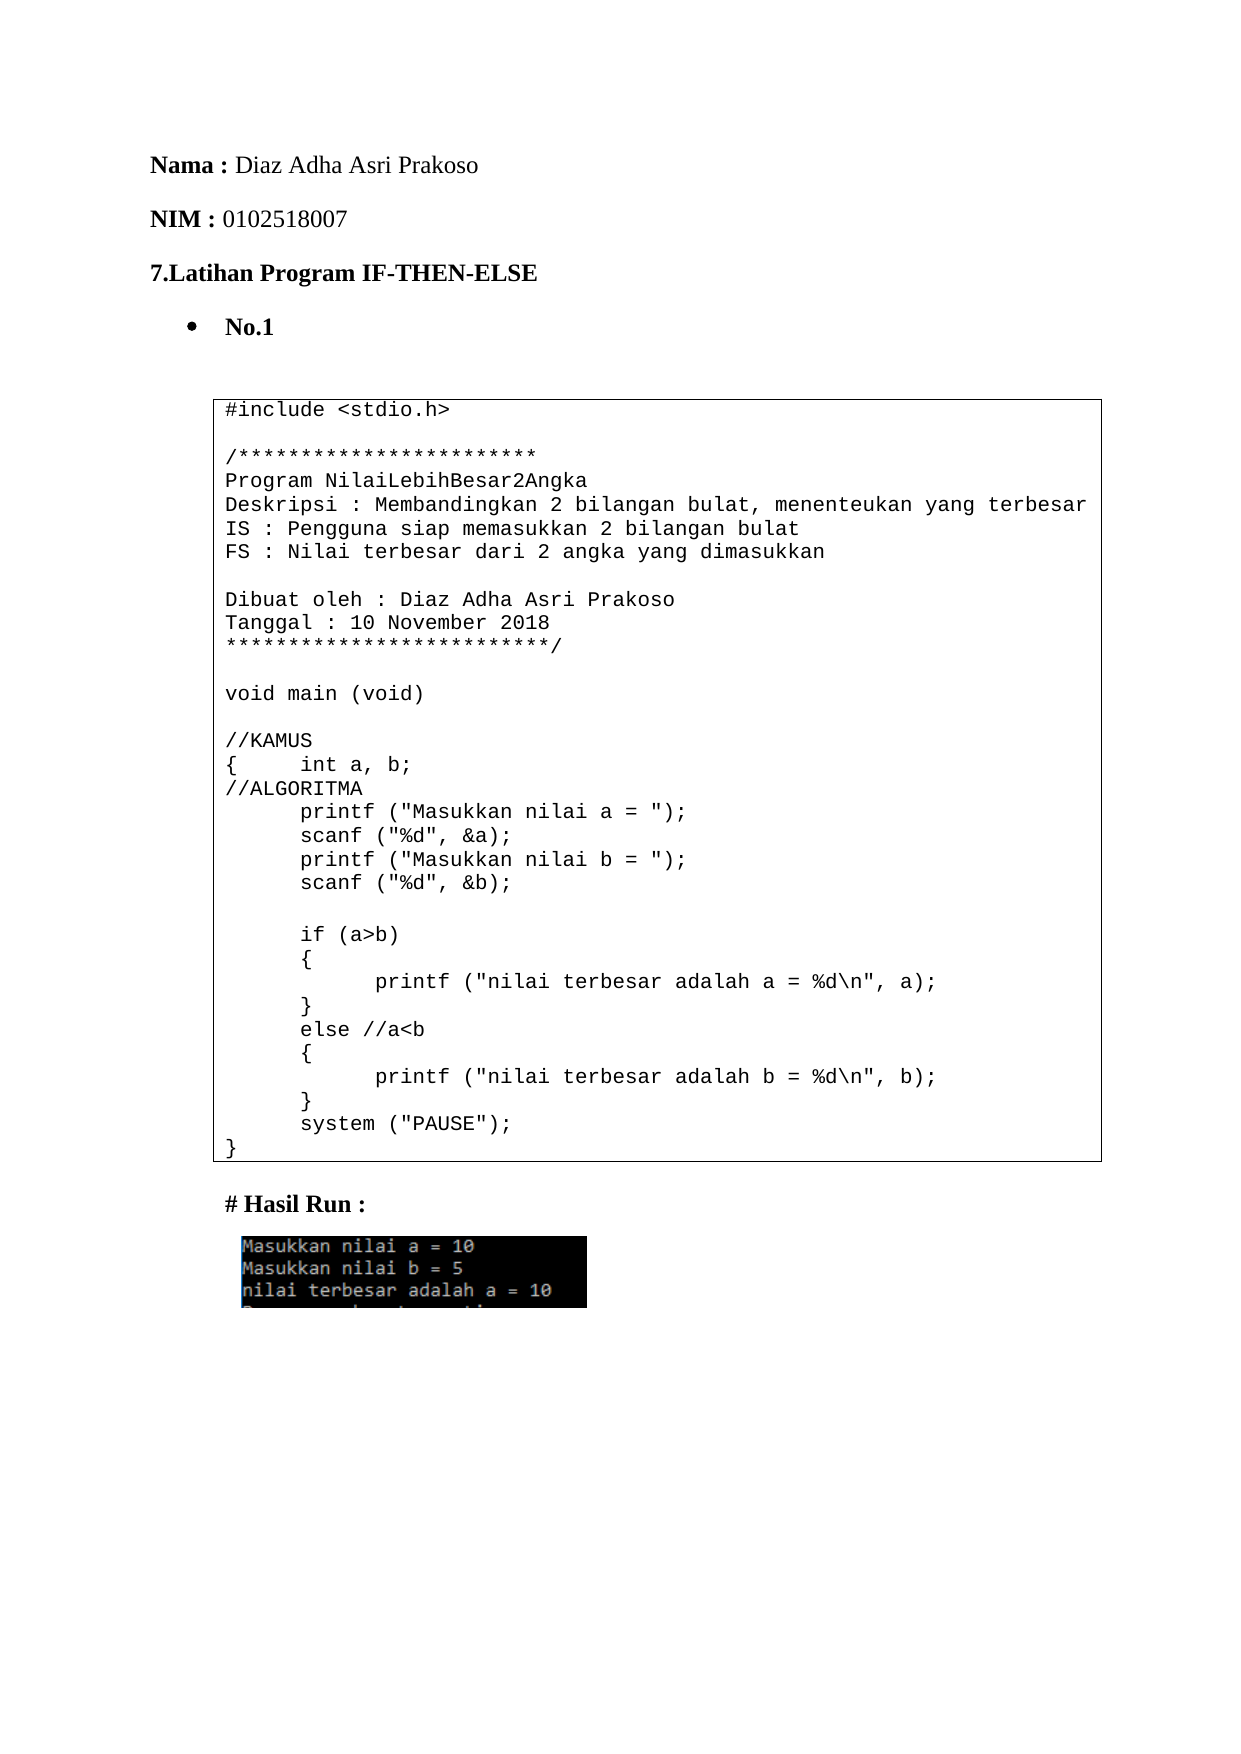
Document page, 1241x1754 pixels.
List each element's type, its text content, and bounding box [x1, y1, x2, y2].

table_header #include <stdio.h> /************************ Program NilaiLebihBesar2Angka Deskripsi : Membandingkan 2 bilangan bulat, menenteukan yang terbesar IS : Pengguna siap memasukkan 2 bilangan bulat FS : Nilai terbesar dari 2 angka yang dimasukkan Dibuat oleh : Diaz Adha Asri Prakoso Tanggal : 10 November 2018 **************************/ void main (void) //KAMUS { int a, b; //ALGORITMA printf ("Masukkan nilai a = "); scanf ("%d", &a); printf ("Masukkan nilai b = "); scanf ("%d", &b); if (a>b) { printf ("nilai terbesar adalah a = %d\n", a); } else //a<b { printf ("nilai terbesar adalah b = %d\n", b); } system ("PAUSE"); } [214, 400, 1101, 1161]
text Nama : Diaz Adha Asri Prakoso [150, 150, 1090, 179]
text NIM : 0102518007 [150, 204, 1090, 233]
text 7.Latihan Program IF-THEN-ELSE [150, 258, 1090, 286]
list No.1 [187, 312, 1090, 340]
list # Hasil Run : [225, 1189, 1090, 1217]
picture [241, 1236, 587, 1308]
